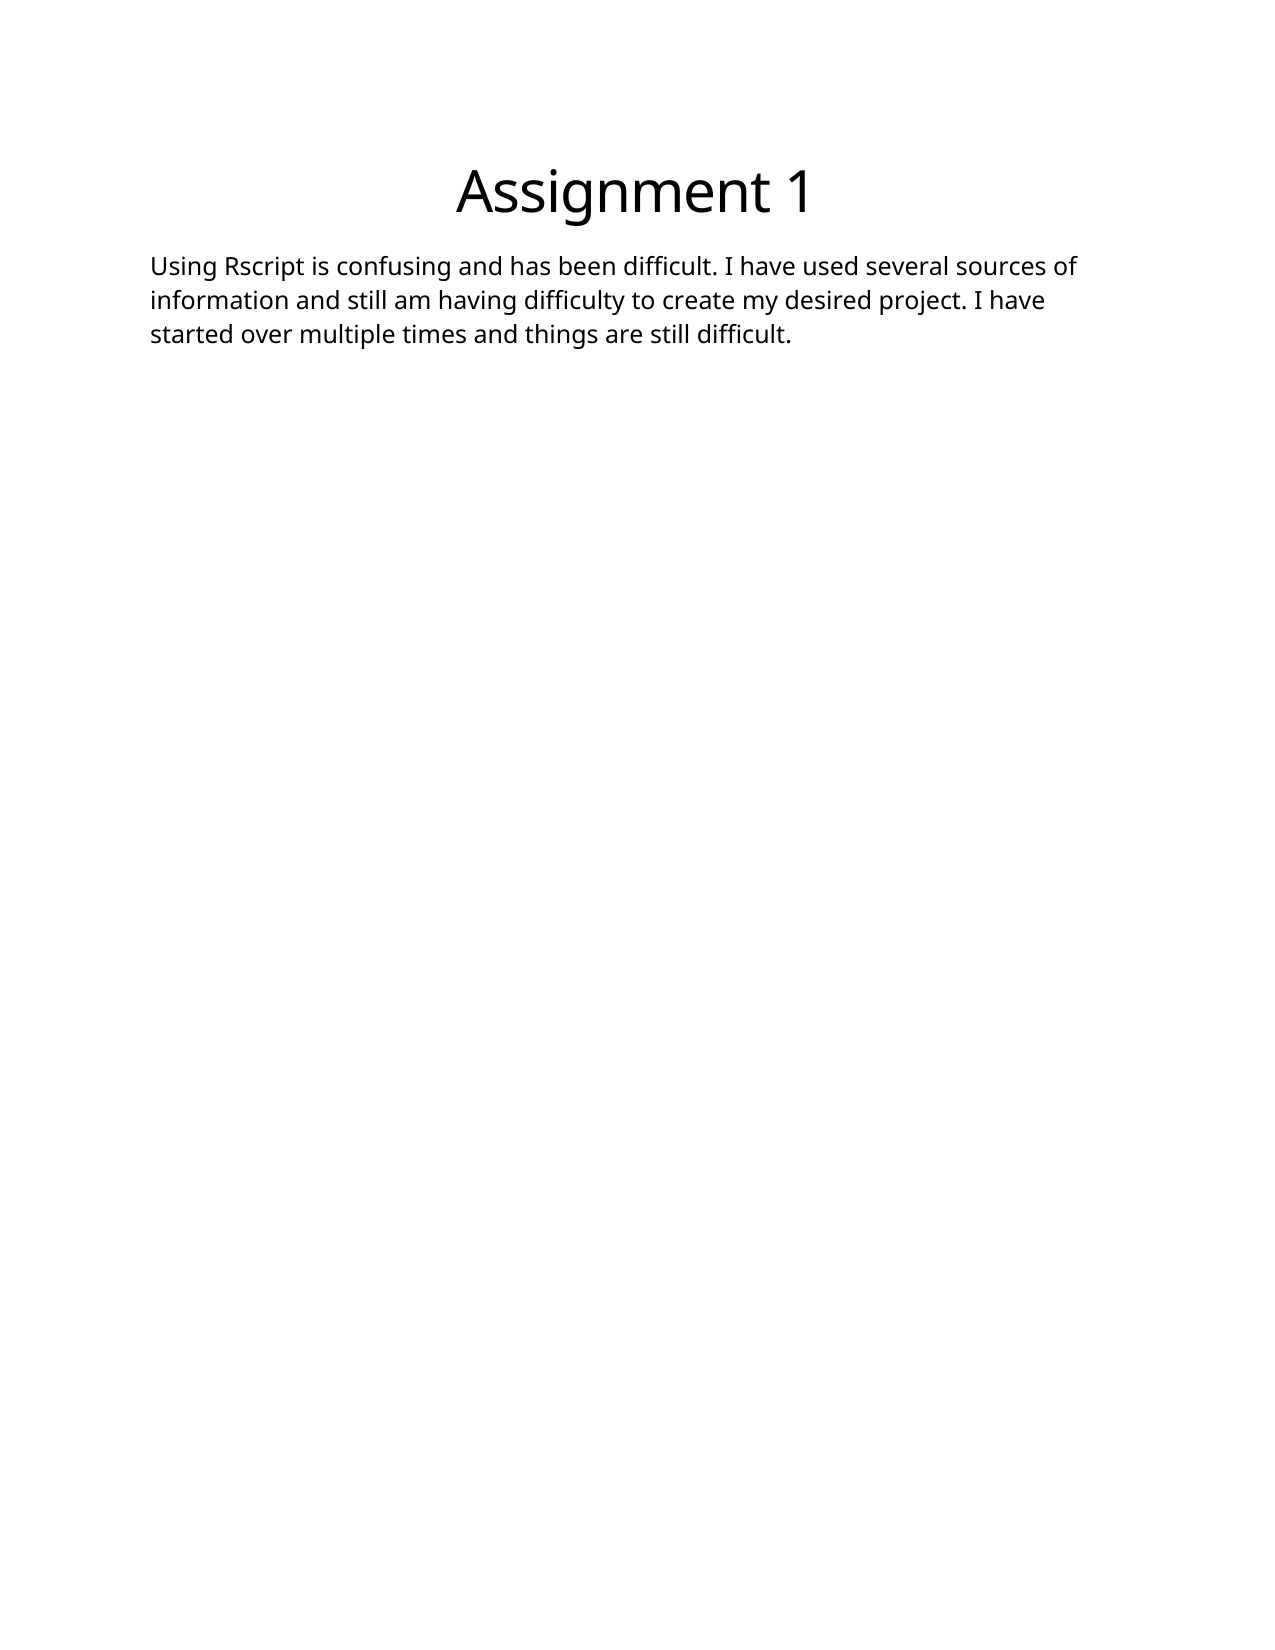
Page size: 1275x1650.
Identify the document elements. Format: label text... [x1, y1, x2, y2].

text Using Rscript is confusing and has been difficult. I have used several sources of information and still am having difficulty to create my desired project. I have started over multiple times and things are still difficult. [150, 248, 1125, 350]
title Assignment 1 [150, 150, 1125, 229]
